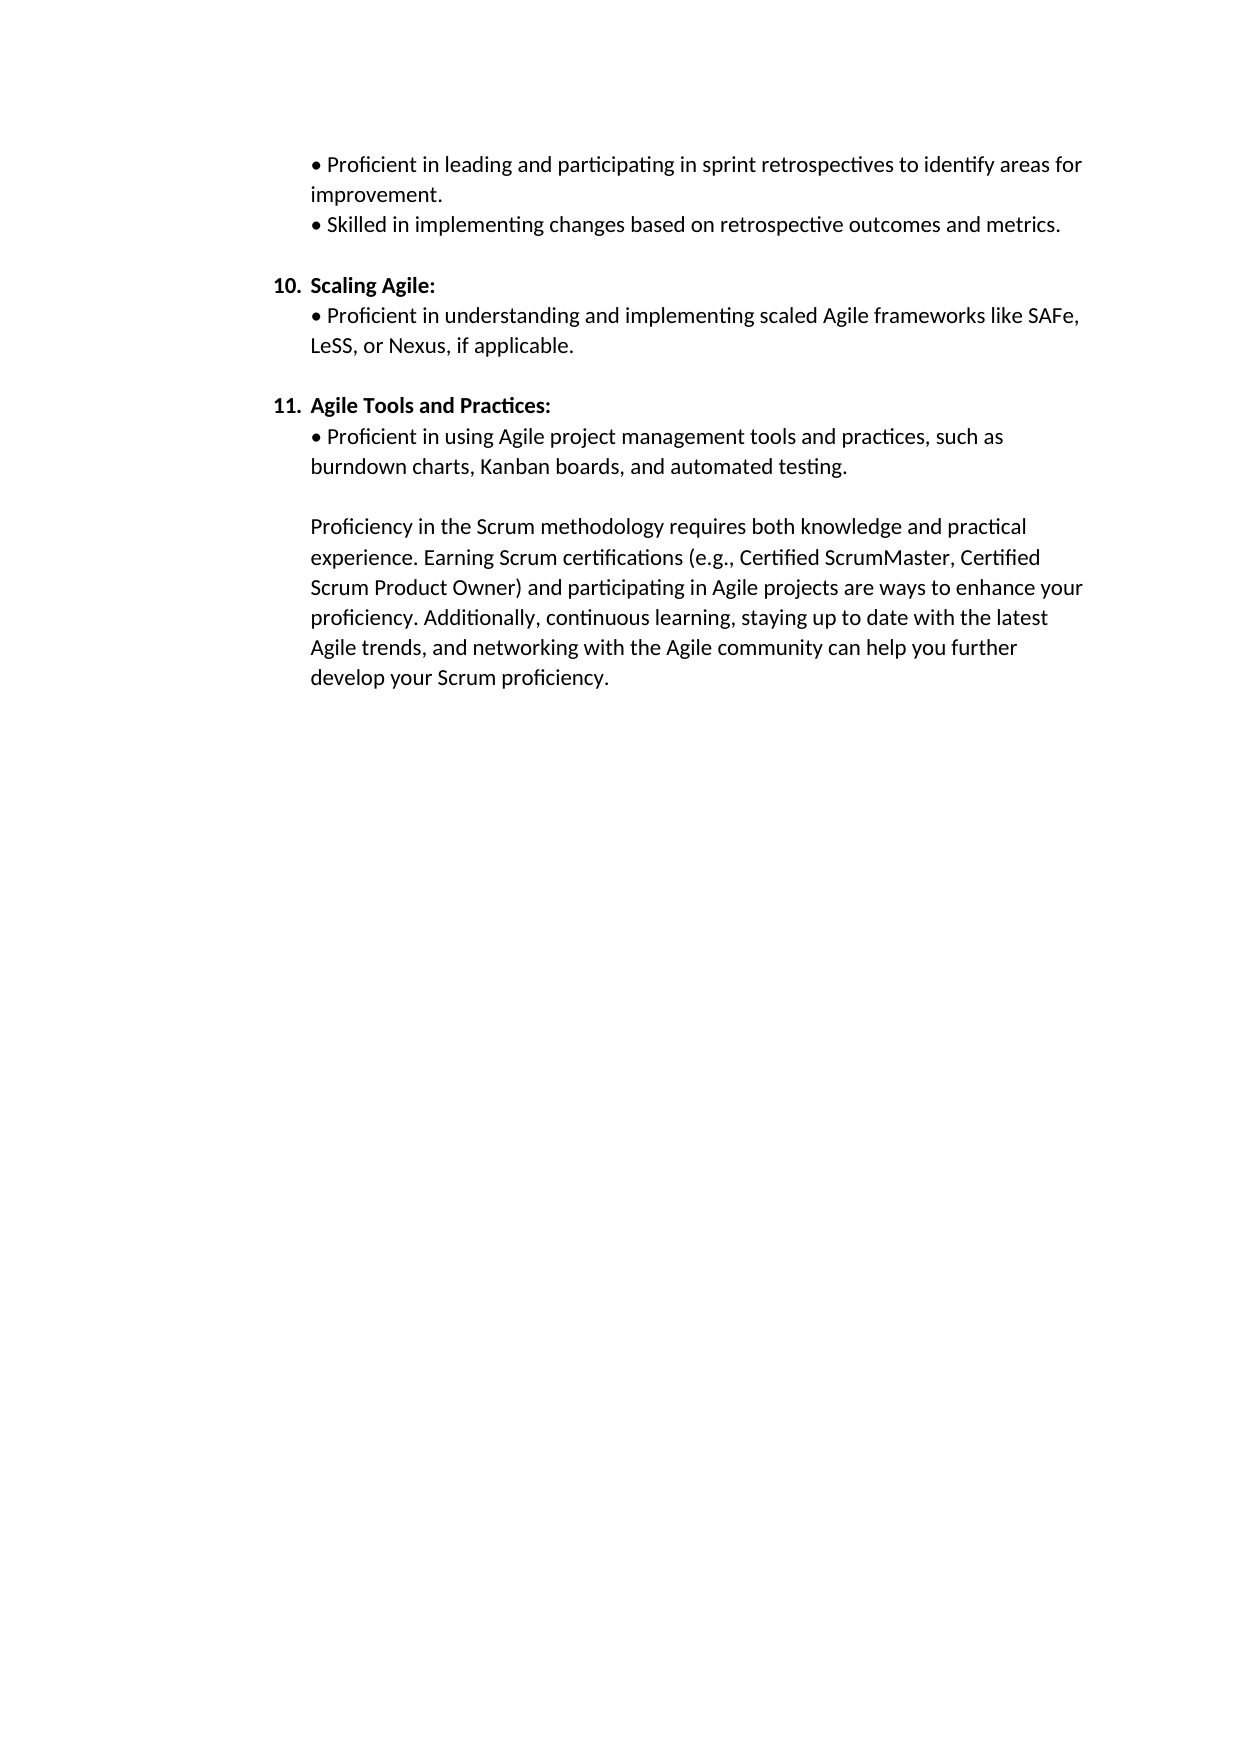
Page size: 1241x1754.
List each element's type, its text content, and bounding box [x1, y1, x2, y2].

list • Proficient in leading and participating in sprint retrospectives to identify areas for improvement. [310, 150, 1090, 208]
list • Skilled in implementing changes based on retrospective outcomes and metrics. [310, 210, 1090, 238]
list • Proficient in using Agile project management tools and practices, such as burndown charts, Kanban boards, and automated testing. [310, 422, 1090, 480]
list Scaling Agile: [273, 271, 1090, 299]
list • Proficient in understanding and implementing scaled Agile frameworks like SAFe, LeSS, or Nexus, if applicable. [310, 301, 1090, 359]
list Proficiency in the Scrum methodology requires both knowledge and practical experience. Earning Scrum certifications (e.g., Certified ScrumMaster, Certified Scrum Product Owner) and participating in Agile projects are ways to enhance your proficiency. Additionally, continuous learning, staying up to date with the latest Agile trends, and networking with the Agile community can help you further develop your Scrum proficiency. [310, 512, 1090, 692]
list Agile Tools and Practices: [273, 392, 1090, 420]
